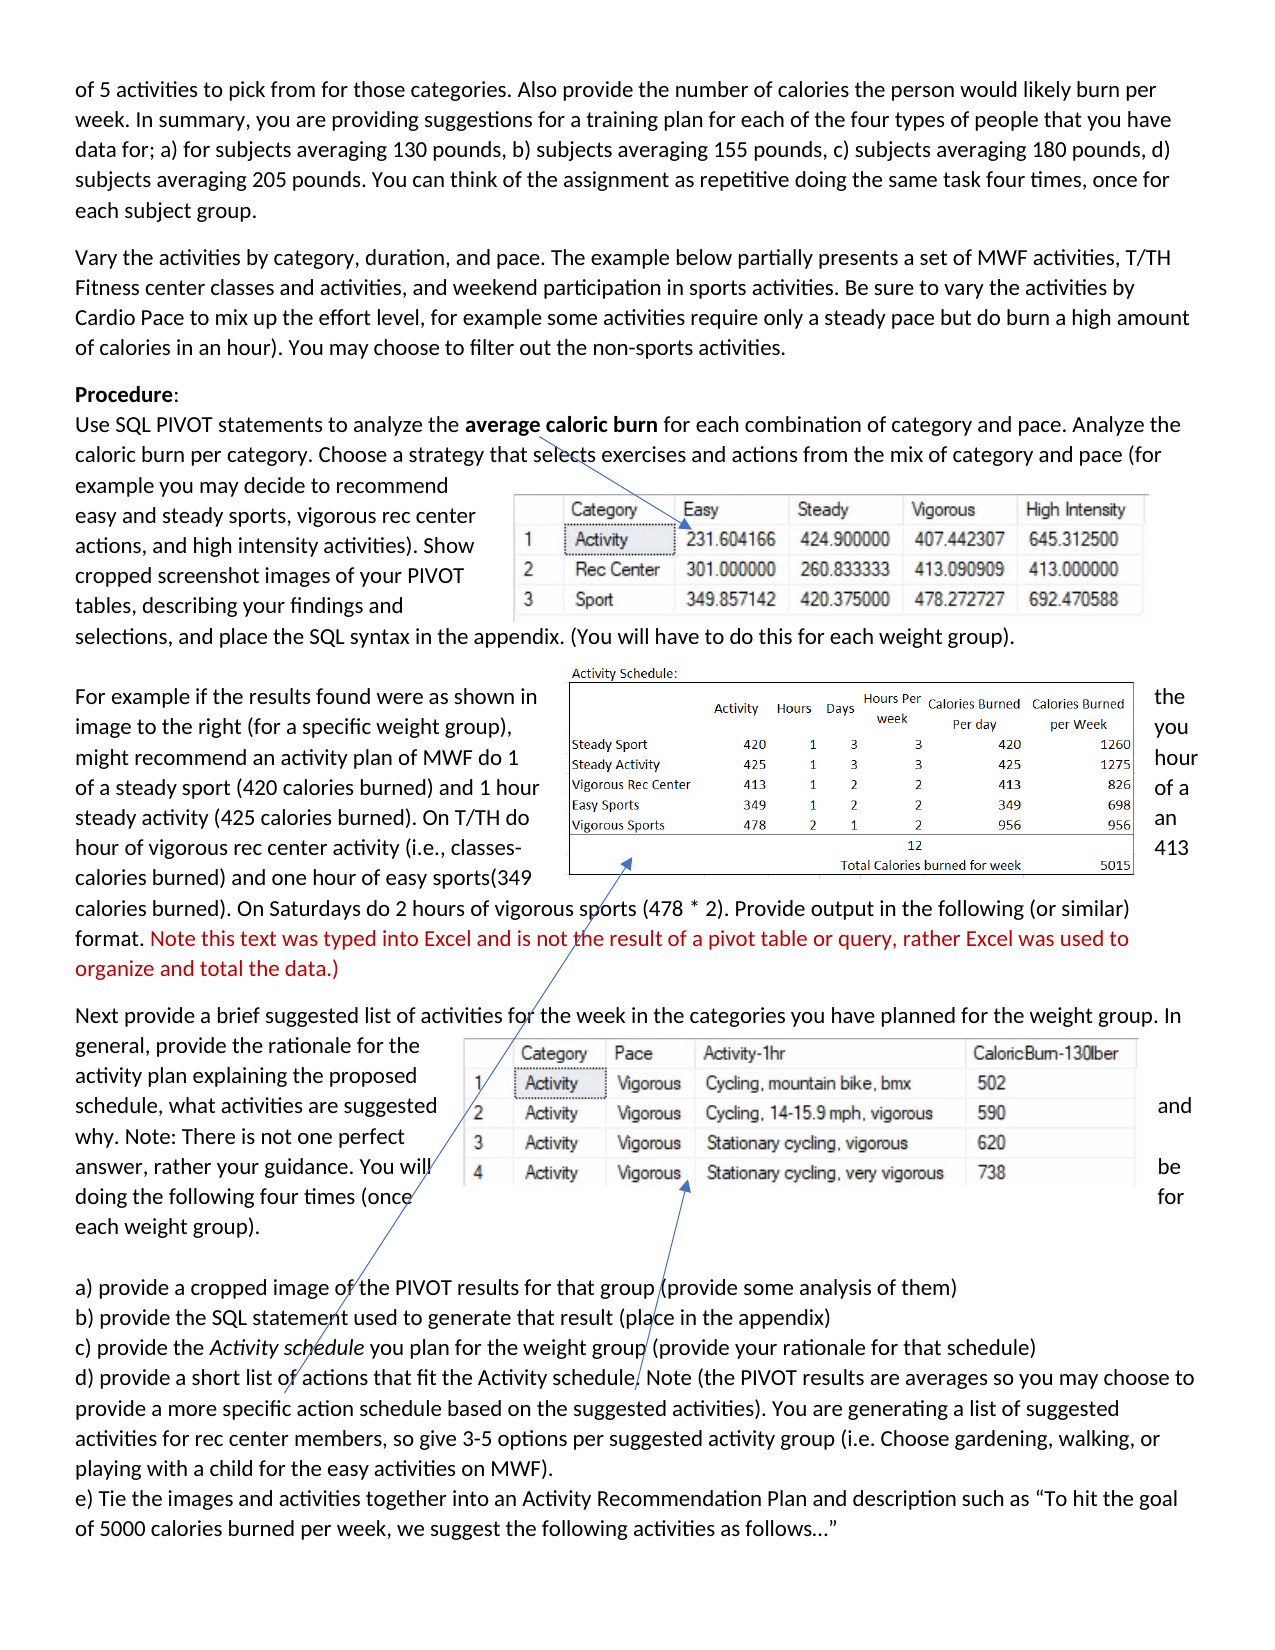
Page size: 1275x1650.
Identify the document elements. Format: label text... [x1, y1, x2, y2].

picture [463, 1038, 1139, 1186]
picture [513, 494, 1150, 622]
picture [566, 663, 1136, 878]
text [75, 75, 1200, 224]
text Vary the activities by category, duration, and pace. The example below partially presents a set of MWF activities, T/TH Fitness center classes and activities, and weekend participation in sports activities. Be sure to vary the activities by Cardio Pace to mix up the effort level, for example some activities require only a steady pace but do burn a high amount of calories in an hour). You may choose to filter out the non-sports activities. [75, 243, 1200, 361]
text Next provide a brief suggested list of activities for the week in the categories you have planned for the weight group. In general, provide the rationale for the activity plan explaining the proposed schedule, what activities are suggested and why. Note: There is not one perfect answer, rather your guidance. You will be doing the following four times (once for each weight group). a) provide a cropped image of the PIVOT results for that group (provide some analysis of them) b) provide the SQL statement used to generate that result (place in the appendix) c) provide the Activity schedule you plan for the weight group (provide your rationale for that schedule) d) provide a short list of actions that fit the Activity schedule. Note (the PIVOT results are averages so you may choose to provide a more specific action schedule based on the suggested activities). You are generating a list of suggested activities for rec center members, so give 3-5 options per suggested activity group (i.e. Choose gardening, walking, or playing with a child for the easy activities on MWF). e) Tie the images and activities together into an Activity Recommendation Plan and description such as “To hit the goal of 5000 calories burned per week, we suggest the following activities as follows…” [75, 1001, 1200, 1543]
picture [463, 1038, 513, 1115]
